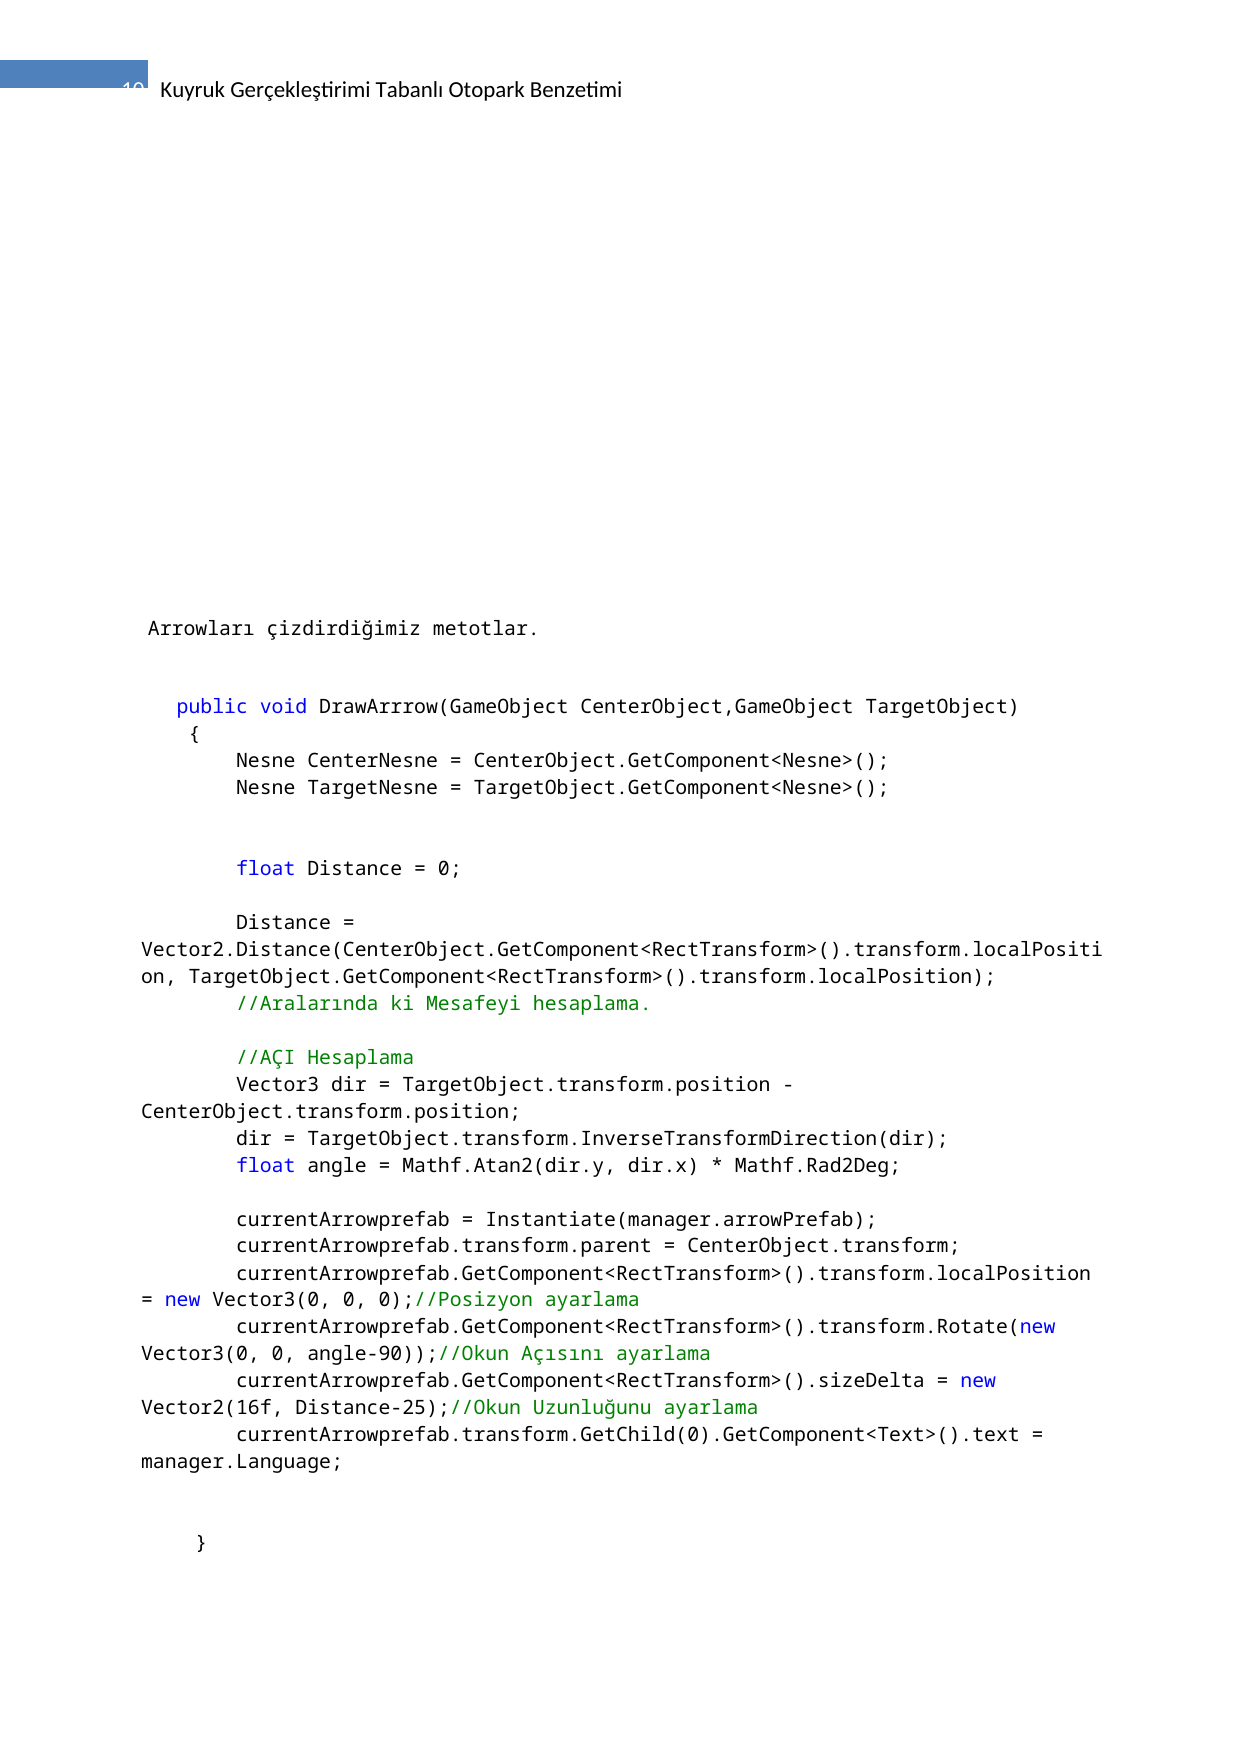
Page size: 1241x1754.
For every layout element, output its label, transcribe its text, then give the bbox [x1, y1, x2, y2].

text Distance = Vector2.Distance(CenterObject.GetComponent<RectTransform>().transform.localPosition, TargetObject.GetComponent<RectTransform>().transform.localPosition); [141, 908, 1106, 989]
text Nesne CenterNesne = CenterObject.GetComponent<Nesne>(); [141, 746, 1106, 773]
text { [141, 719, 1106, 746]
text //AÇI Hesaplama [141, 1043, 1106, 1070]
text currentArrowprefab = Instantiate(manager.arrowPrefab); [141, 1205, 1106, 1232]
text currentArrowprefab.transform.parent = CenterObject.transform; [141, 1232, 1106, 1259]
text currentArrowprefab.GetComponent<RectTransform>().transform.Rotate(new Vector3(0, 0, angle-90));//Okun Açısını ayarlama [141, 1313, 1106, 1367]
text float Distance = 0; [141, 854, 1106, 881]
text Vector3 dir = TargetObject.transform.position - CenterObject.transform.position; [141, 1070, 1106, 1124]
text //Aralarında ki Mesafeyi hesaplama. [141, 989, 1106, 1016]
text currentArrowprefab.transform.GetChild(0).GetComponent<Text>().text = manager.Language; [141, 1421, 1106, 1474]
text public void DrawArrrow(GameObject CenterObject,GameObject TargetObject) [141, 692, 1106, 719]
text dir = TargetObject.transform.InverseTransformDirection(dir); [141, 1124, 1106, 1151]
picture [0, 59, 1093, 88]
text } [148, 1528, 1106, 1556]
text Nesne TargetNesne = TargetObject.GetComponent<Nesne>(); [141, 773, 1106, 800]
text float angle = Mathf.Atan2(dir.y, dir.x) * Mathf.Rad2Deg; [141, 1151, 1106, 1178]
text Arrowları çizdirdiğimiz metotlar. [148, 614, 1106, 641]
text currentArrowprefab.GetComponent<RectTransform>().sizeDelta = new Vector2(16f, Distance-25);//Okun Uzunluğunu ayarlama [141, 1367, 1106, 1421]
text currentArrowprefab.GetComponent<RectTransform>().transform.localPosition = new Vector3(0, 0, 0);//Posizyon ayarlama [141, 1259, 1106, 1313]
